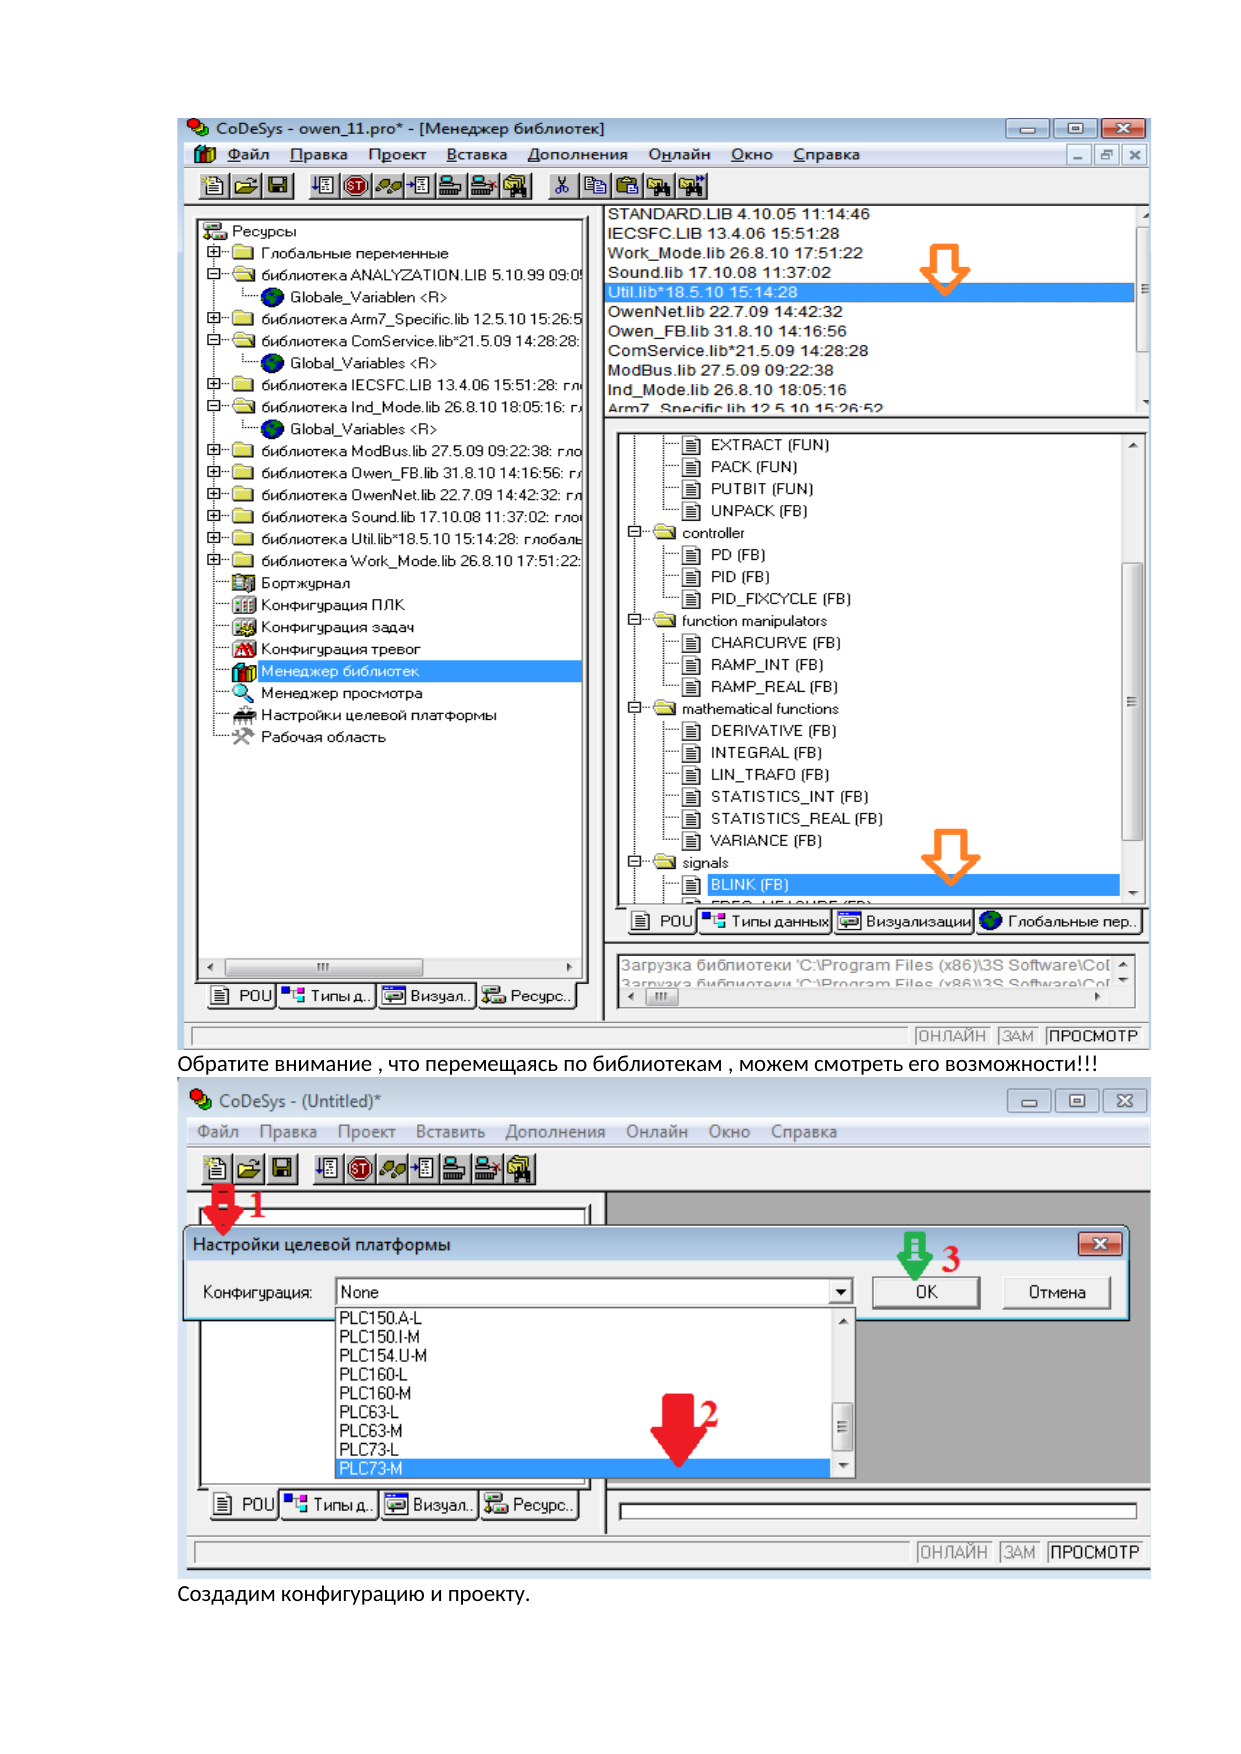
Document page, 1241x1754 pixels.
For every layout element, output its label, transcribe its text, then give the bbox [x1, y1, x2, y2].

picture [177, 1077, 1152, 1579]
text Создадим конфигурацию и проекту. [177, 1579, 1152, 1607]
text Обратите внимание , что перемещаясь по библиотекам , можем смотреть его возможности!!! [177, 1050, 1152, 1077]
picture [177, 118, 1152, 1050]
